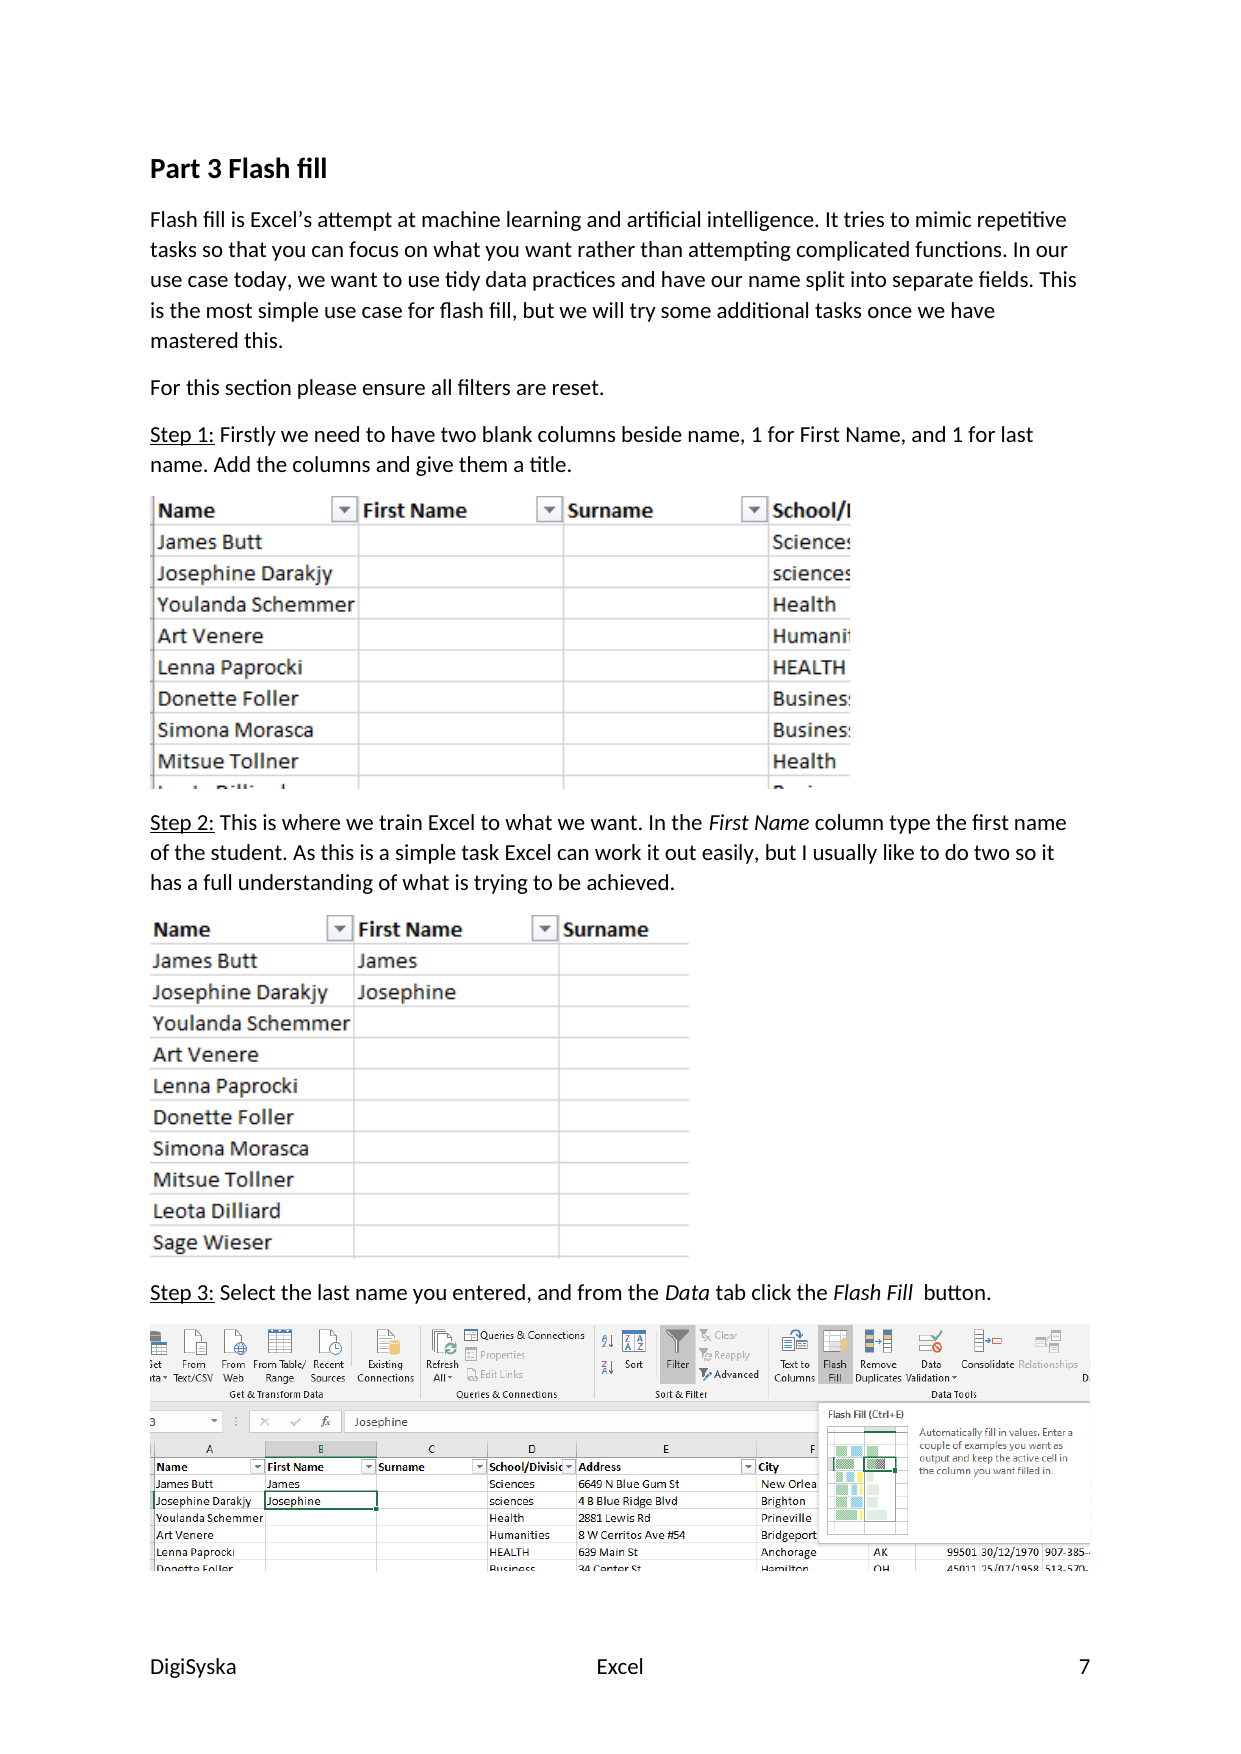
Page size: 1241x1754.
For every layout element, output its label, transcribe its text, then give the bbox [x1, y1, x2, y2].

picture [150, 496, 851, 789]
text Part 3 Flash fill [150, 150, 1090, 186]
picture [150, 915, 689, 1259]
text For this section please ensure all filters are reset. [150, 373, 1090, 401]
text Flash fill is Excel’s attempt at machine learning and artificial intelligence. It tries to mimic repetitive tasks so that you can focus on what you want rather than attempting complicated functions. In our use case today, we want to use tidy data practices and have our name split into separate fields. This is the most simple use case for flash fill, but we will try some additional tasks once we have mastered this. [150, 205, 1090, 354]
text Step 1: Firstly we need to have two blank columns beside name, 1 for First Name, and 1 for last name. Add the columns and give them a title. [150, 420, 1090, 478]
text Step 3: Select the last name you entered, and from the Data tab click the Flash Fill button. [150, 1278, 1090, 1306]
text Step 2: This is where we train Excel to what we want. In the First Name column type the first name of the student. As this is a simple task Excel can work it out easily, but I usually like to do two so it has a full understanding of what is trying to be achieved. [150, 808, 1090, 896]
picture [150, 1324, 1091, 1571]
